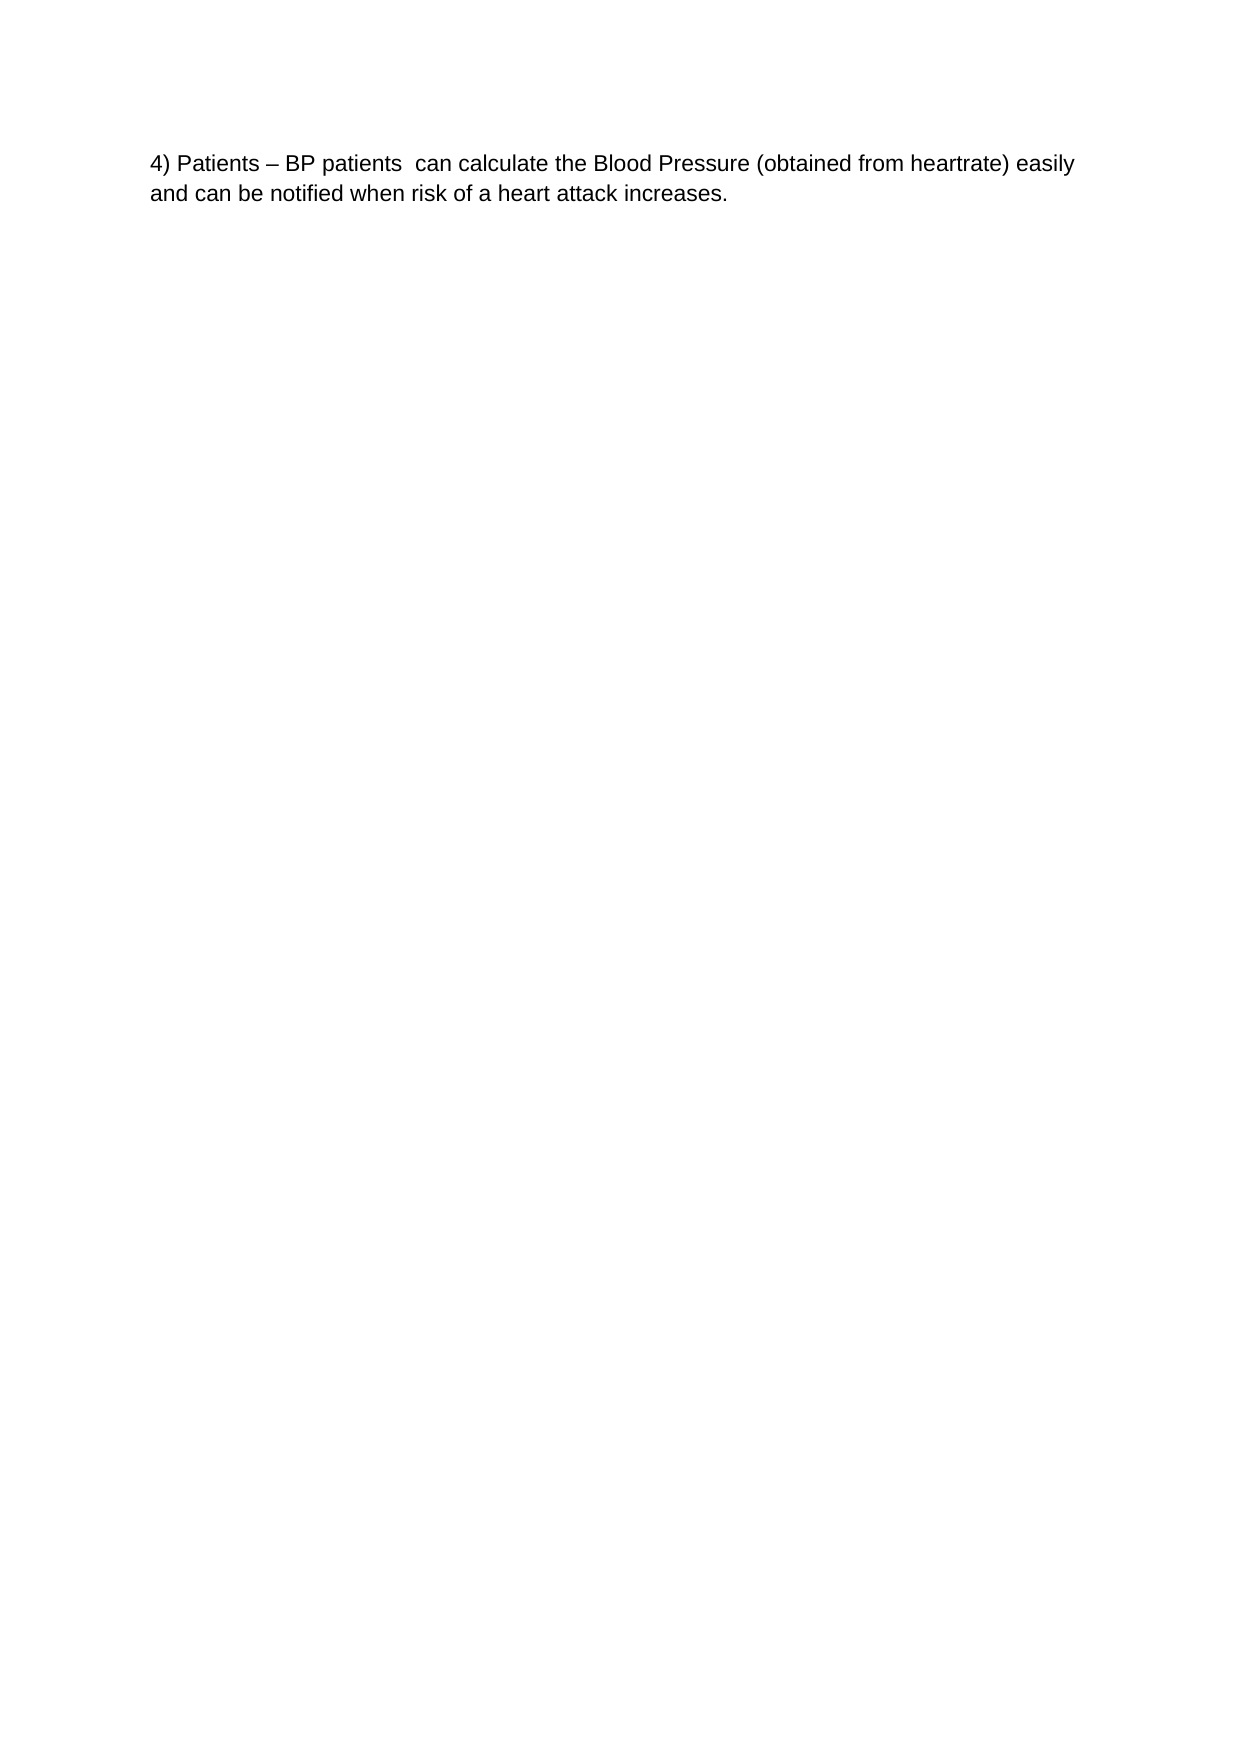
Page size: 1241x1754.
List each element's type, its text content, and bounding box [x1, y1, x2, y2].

text 4) Patients – BP patients can calculate the Blood Pressure (obtained from heartrate) easily and can be notified when risk of a heart attack increases. [150, 150, 1090, 207]
